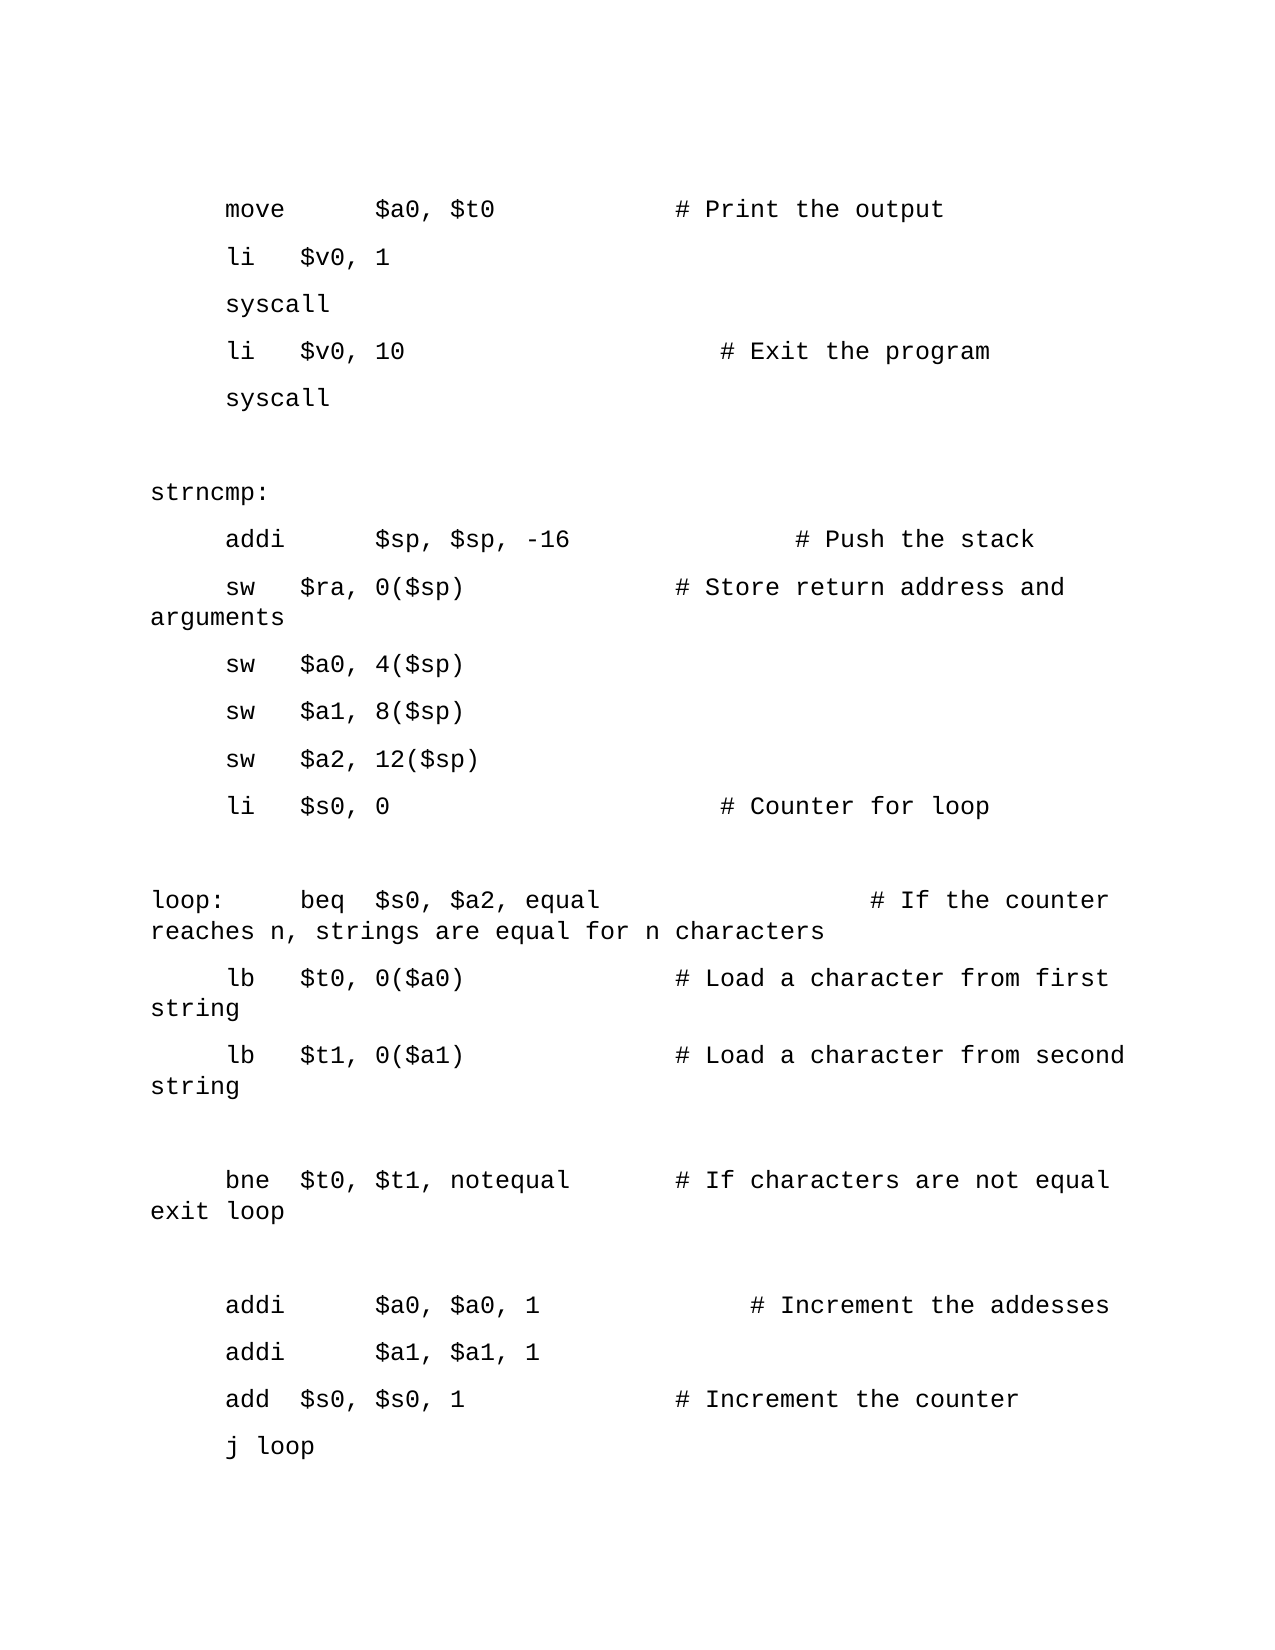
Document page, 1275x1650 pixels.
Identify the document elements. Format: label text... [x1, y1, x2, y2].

text move $a0, $t0 # Print the output [150, 197, 1125, 225]
text add $s0, $s0, 1 # Increment the counter [150, 1387, 1125, 1415]
text li $s0, 0 # Counter for loop [150, 793, 1125, 822]
text sw $a0, 4($sp) [150, 652, 1125, 680]
text bne $t0, $t1, notequal # If characters are not equal exit loop [150, 1168, 1125, 1227]
text addi $sp, $sp, -16 # Push the stack [150, 527, 1125, 555]
text li $v0, 1 [150, 244, 1125, 272]
text syscall [150, 291, 1125, 319]
text sw $a1, 8($sp) [150, 699, 1125, 727]
text lb $t0, 0($a0) # Load a character from first string [150, 965, 1125, 1024]
text sw $a2, 12($sp) [150, 746, 1125, 774]
text addi $a0, $a0, 1 # Increment the addesses [150, 1292, 1125, 1321]
text li $v0, 10 # Exit the program [150, 338, 1125, 367]
text j loop [150, 1434, 1125, 1462]
text lb $t1, 0($a1) # Load a character from second string [150, 1043, 1125, 1102]
text strncmp: [150, 480, 1125, 508]
text sw $ra, 0($sp) # Store return address and arguments [150, 574, 1125, 633]
text loop: beq $s0, $a2, equal # If the counter reaches n, strings are equal for n characters [150, 888, 1125, 947]
text addi $a1, $a1, 1 [150, 1339, 1125, 1368]
text syscall [150, 386, 1125, 414]
